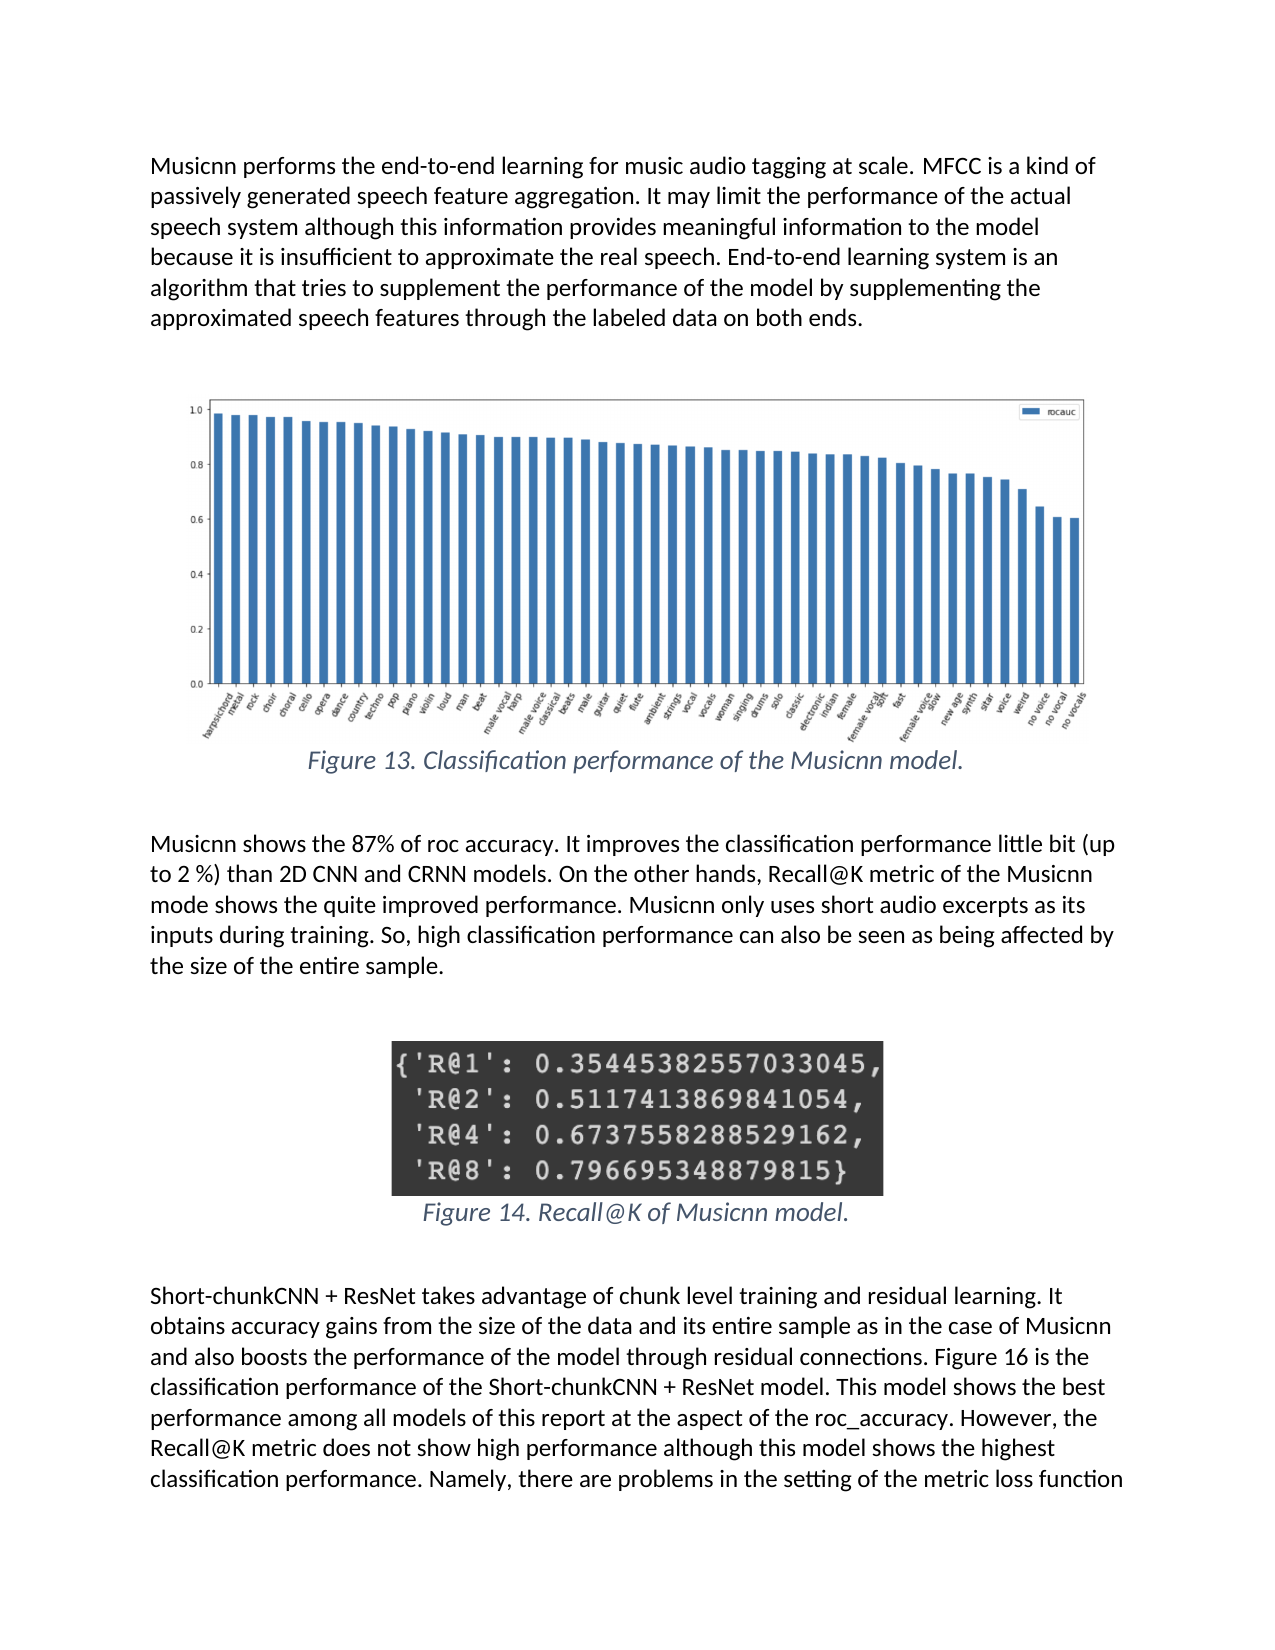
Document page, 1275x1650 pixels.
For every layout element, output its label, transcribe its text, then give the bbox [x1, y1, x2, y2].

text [150, 1280, 1125, 1493]
text Figure 13. Classification performance of the Musicnn model. [150, 743, 1125, 776]
text Musicnn performs the end-to-end learning for music audio tagging at scale. MFCC is a kind of passively generated speech feature aggregation. It may limit the performance of the actual speech system although this information provides meaningful information to the model because it is insufficient to approximate the real speech. End-to-end learning system is an algorithm that tries to supplement the performance of the model by supplementing the approximated speech features through the labeled data on both ends. [150, 150, 1125, 333]
picture [391, 1041, 884, 1196]
text Figure 14. Recall@K of Musicnn model. [150, 1196, 1125, 1228]
text Musicnn shows the 87% of roc accuracy. It improves the classification performance little bit (up to 2 %) than 2D CNN and CRNN models. On the other hands, Recall@K metric of the Musicnn mode shows the quite improved performance. Musicnn only uses short audio excerpts as its inputs during training. So, high classification performance can also be seen as being affected by the size of the entire sample. [150, 828, 1125, 980]
picture [186, 394, 1090, 744]
